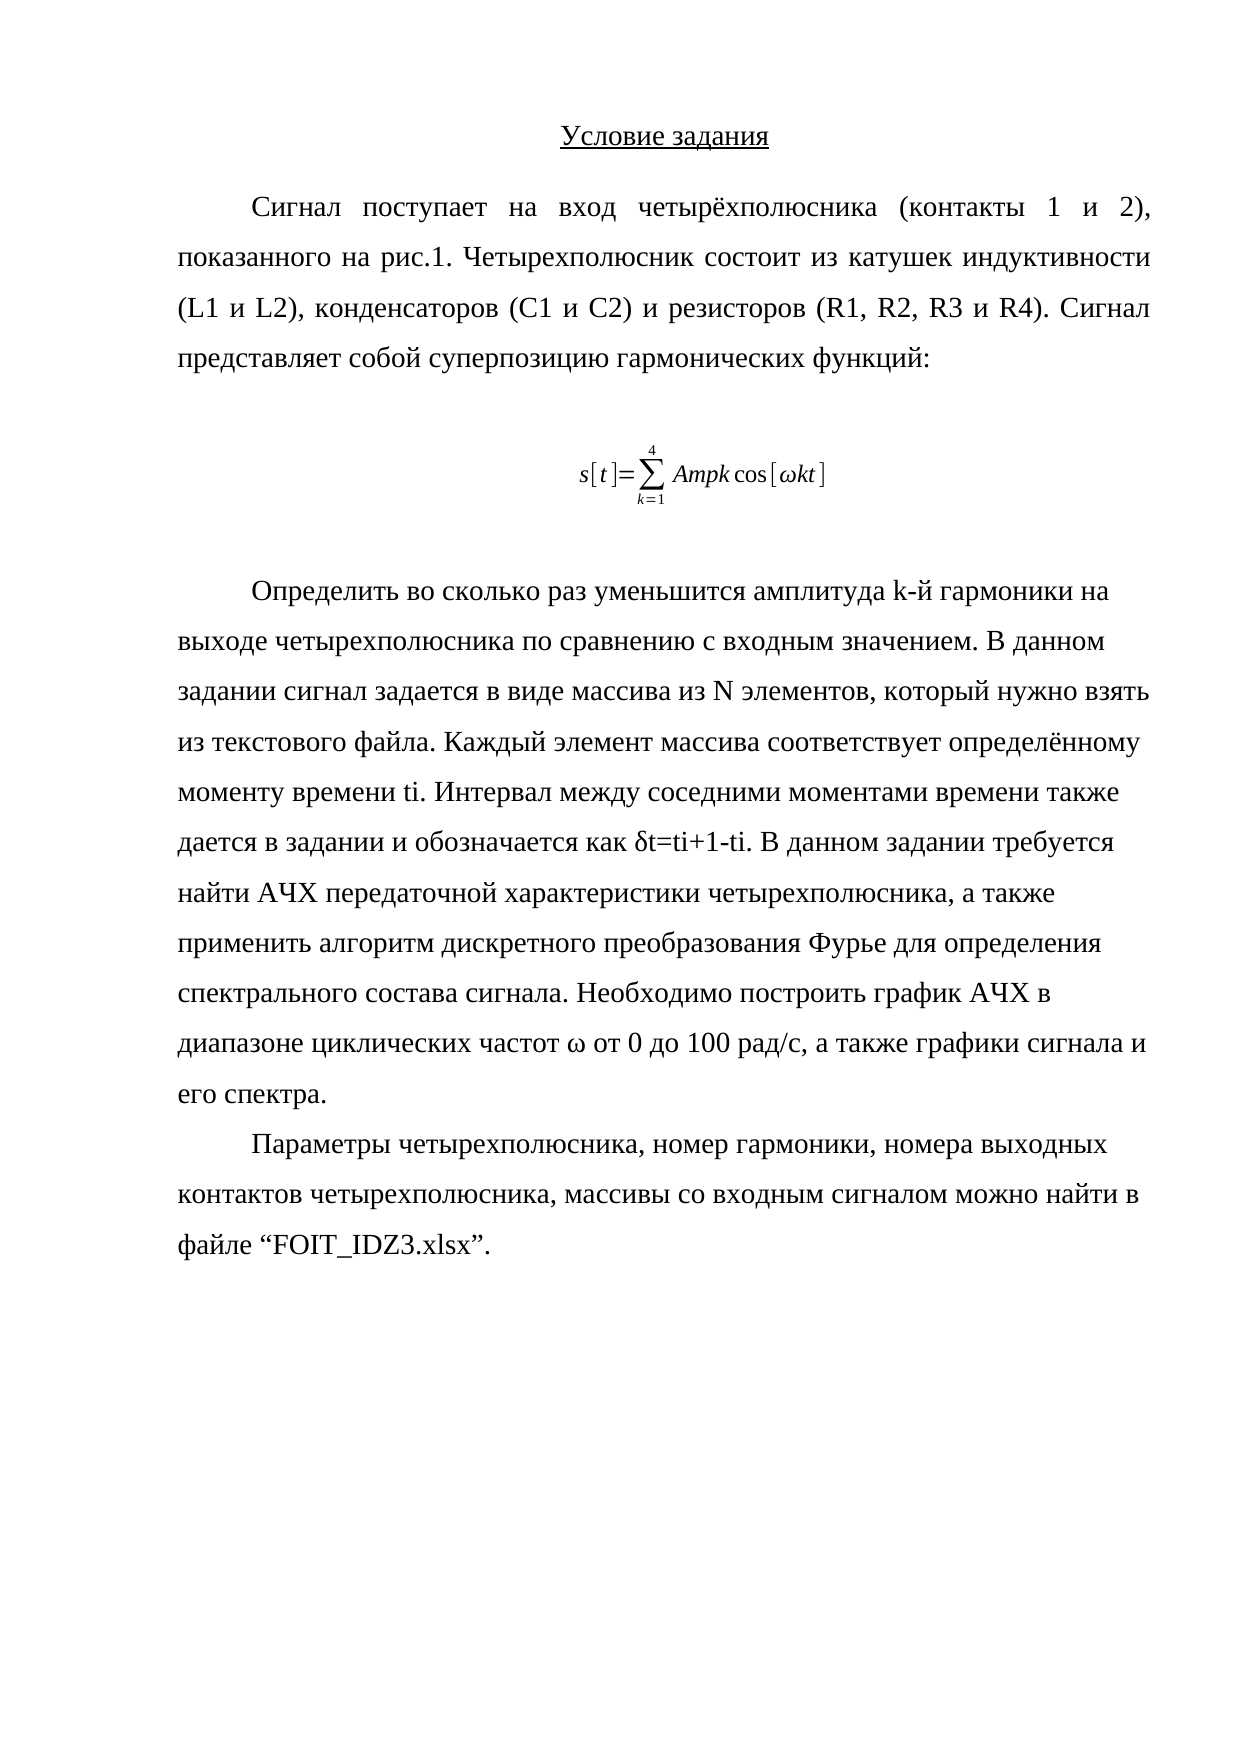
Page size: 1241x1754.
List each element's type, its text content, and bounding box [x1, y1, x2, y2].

text Сигнал поступает на вход четырёхполюсника (контакты 1 и 2), показанного на рис.1. Четырехполюсник состоит из катушек индуктивности (L1 и L2), конденсаторов (C1 и C2) и резисторов (R1, R2, R3 и R4). Сигнал представляет собой суперпозицию гармонических функций: [177, 189, 1152, 374]
text Определить во сколько раз уменьшится амплитуда k-й гармоники на выходе четырехполюсника по сравнению с входным значением. В данном задании сигнал задается в виде массива из N элементов, который нужно взять из текстового файла. Каждый элемент массива соответствует определённому моменту времени ti. Интервал между соседними моментами времени также дается в задании и обозначается как δt=ti+1-ti. В данном задании требуется найти АЧХ передаточной характеристики четырехполюсника, а также применить алгоритм дискретного преобразования Фурье для определения спектрального состава сигнала. Необходимо построить график АЧХ в диапазоне циклических частот ω от 0 до 100 рад/с, а также графики сигнала и его спектра. [177, 573, 1152, 1109]
text Условие задания [177, 118, 1152, 152]
text Параметры четырехполюсника, номер гармоники, номера выходных контактов четырехполюсника, массивы со входным сигналом можно найти в файле “FOIT_IDZ3.xlsx”. [177, 1126, 1152, 1260]
